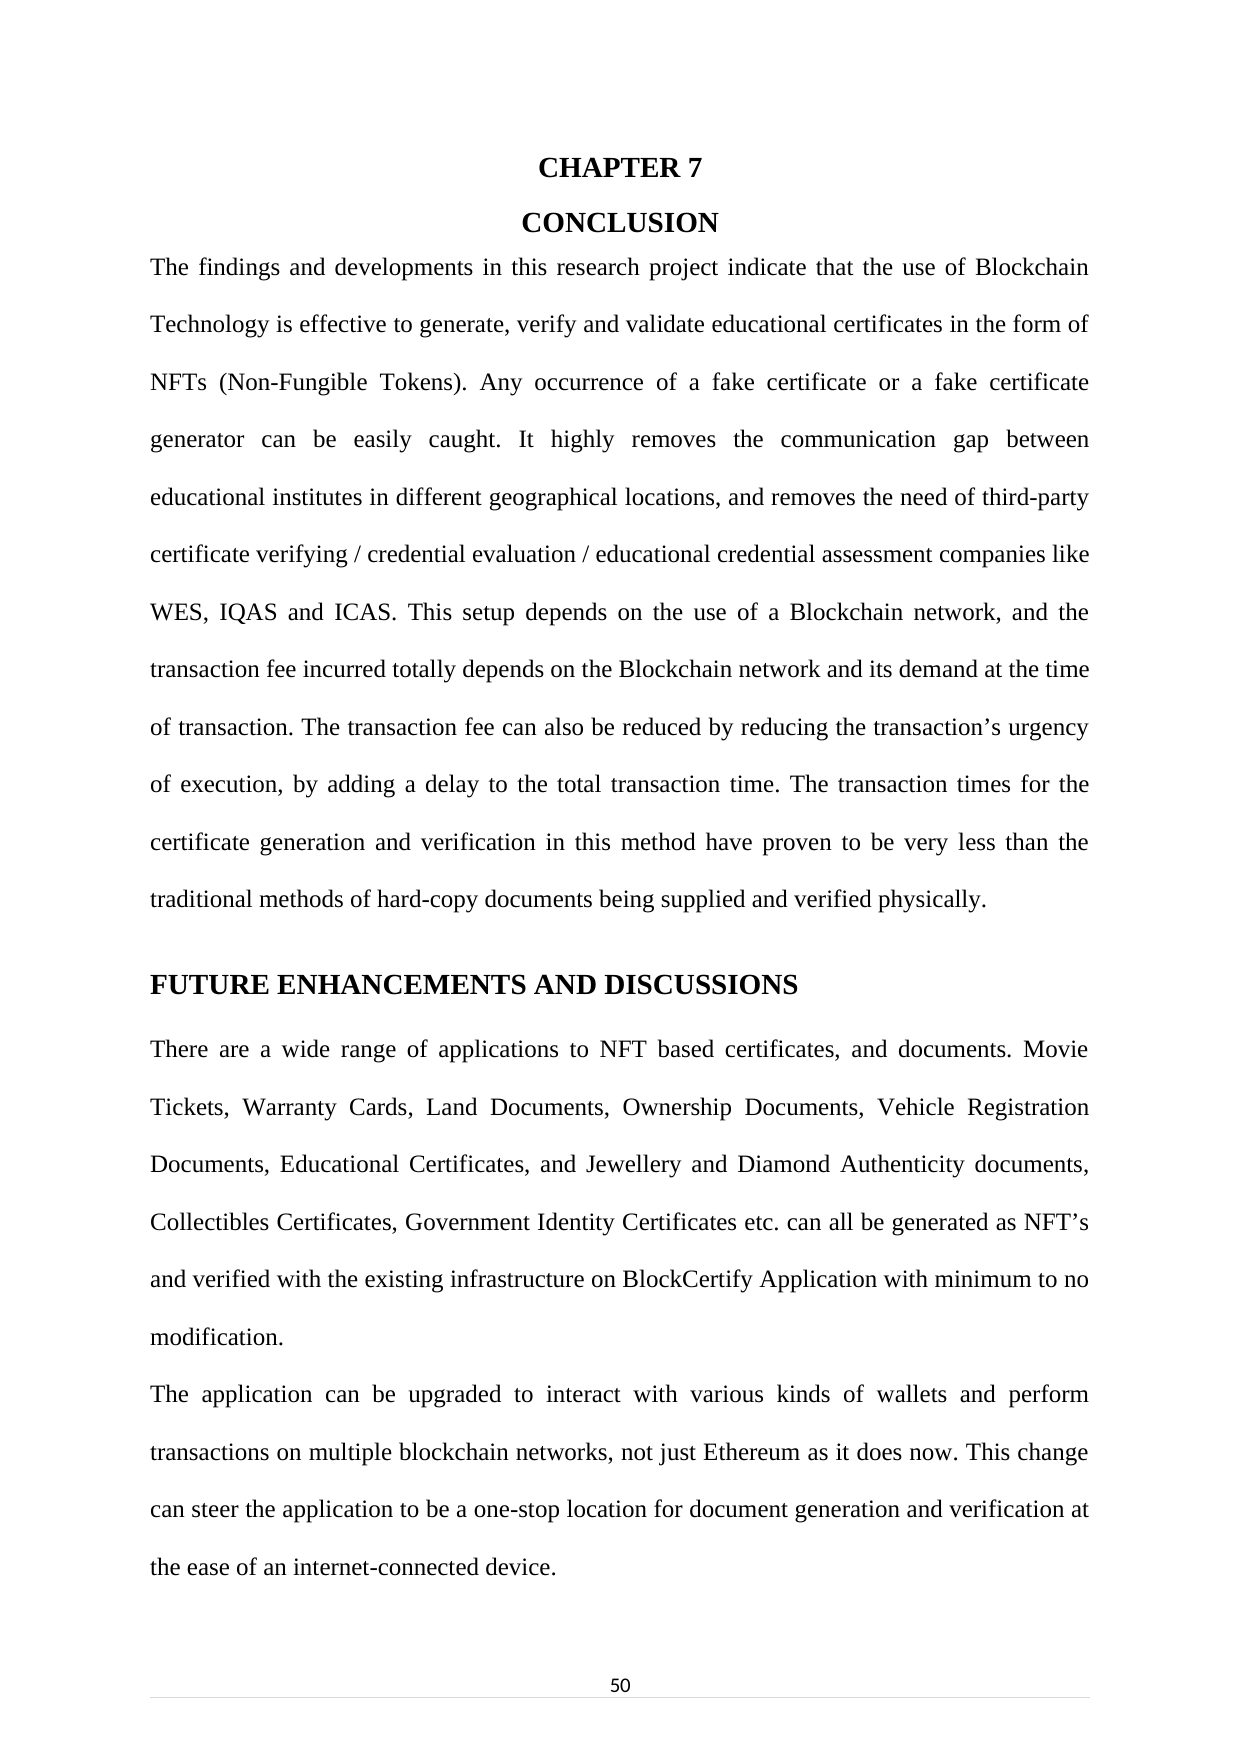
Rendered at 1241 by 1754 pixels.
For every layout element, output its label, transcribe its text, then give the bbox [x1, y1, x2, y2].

text The application can be upgraded to interact with various kinds of wallets and perform transactions on multiple blockchain networks, not just Ethereum as it does now. This change can steer the application to be a one-stop location for document generation and verification at the ease of an internet-connected device. [150, 1379, 1090, 1580]
text FUTURE ENHANCEMENTS AND DISCUSSIONS [150, 967, 1090, 1001]
text CONCLUSION [150, 205, 1090, 239]
text CHAPTER 7 [150, 150, 1090, 183]
text There are a wide range of applications to NFT based certificates, and documents. Movie Tickets, Warranty Cards, Land Documents, Ownership Documents, Vehicle Registration Documents, Educational Certificates, and Jewellery and Diamond Authenticity documents, Collectibles Certificates, Government Identity Certificates etc. can all be generated as NFT’s and verified with the existing infrastructure on BlockCertify Application with minimum to no modification. [150, 1034, 1090, 1350]
text The findings and developments in this research project indicate that the use of Blockchain Technology is effective to generate, verify and validate educational certificates in the form of NFTs (Non-Fungible Tokens). Any occurrence of a fake certificate or a fake certificate generator can be easily caught. It highly removes the communication gap between educational institutes in different geographical locations, and removes the need of third-party certificate verifying / credential evaluation / educational credential assessment companies like WES, IQAS and ICAS. This setup depends on the use of a Blockchain network, and the transaction fee incurred totally depends on the Blockchain network and its demand at the time of transaction. The transaction fee can also be reduced by reducing the transaction’s urgency of execution, by adding a delay to the total transaction time. The transaction times for the certificate generation and verification in this method have proven to be very less than the traditional methods of hard-copy documents being supplied and verified physically. [150, 252, 1090, 913]
